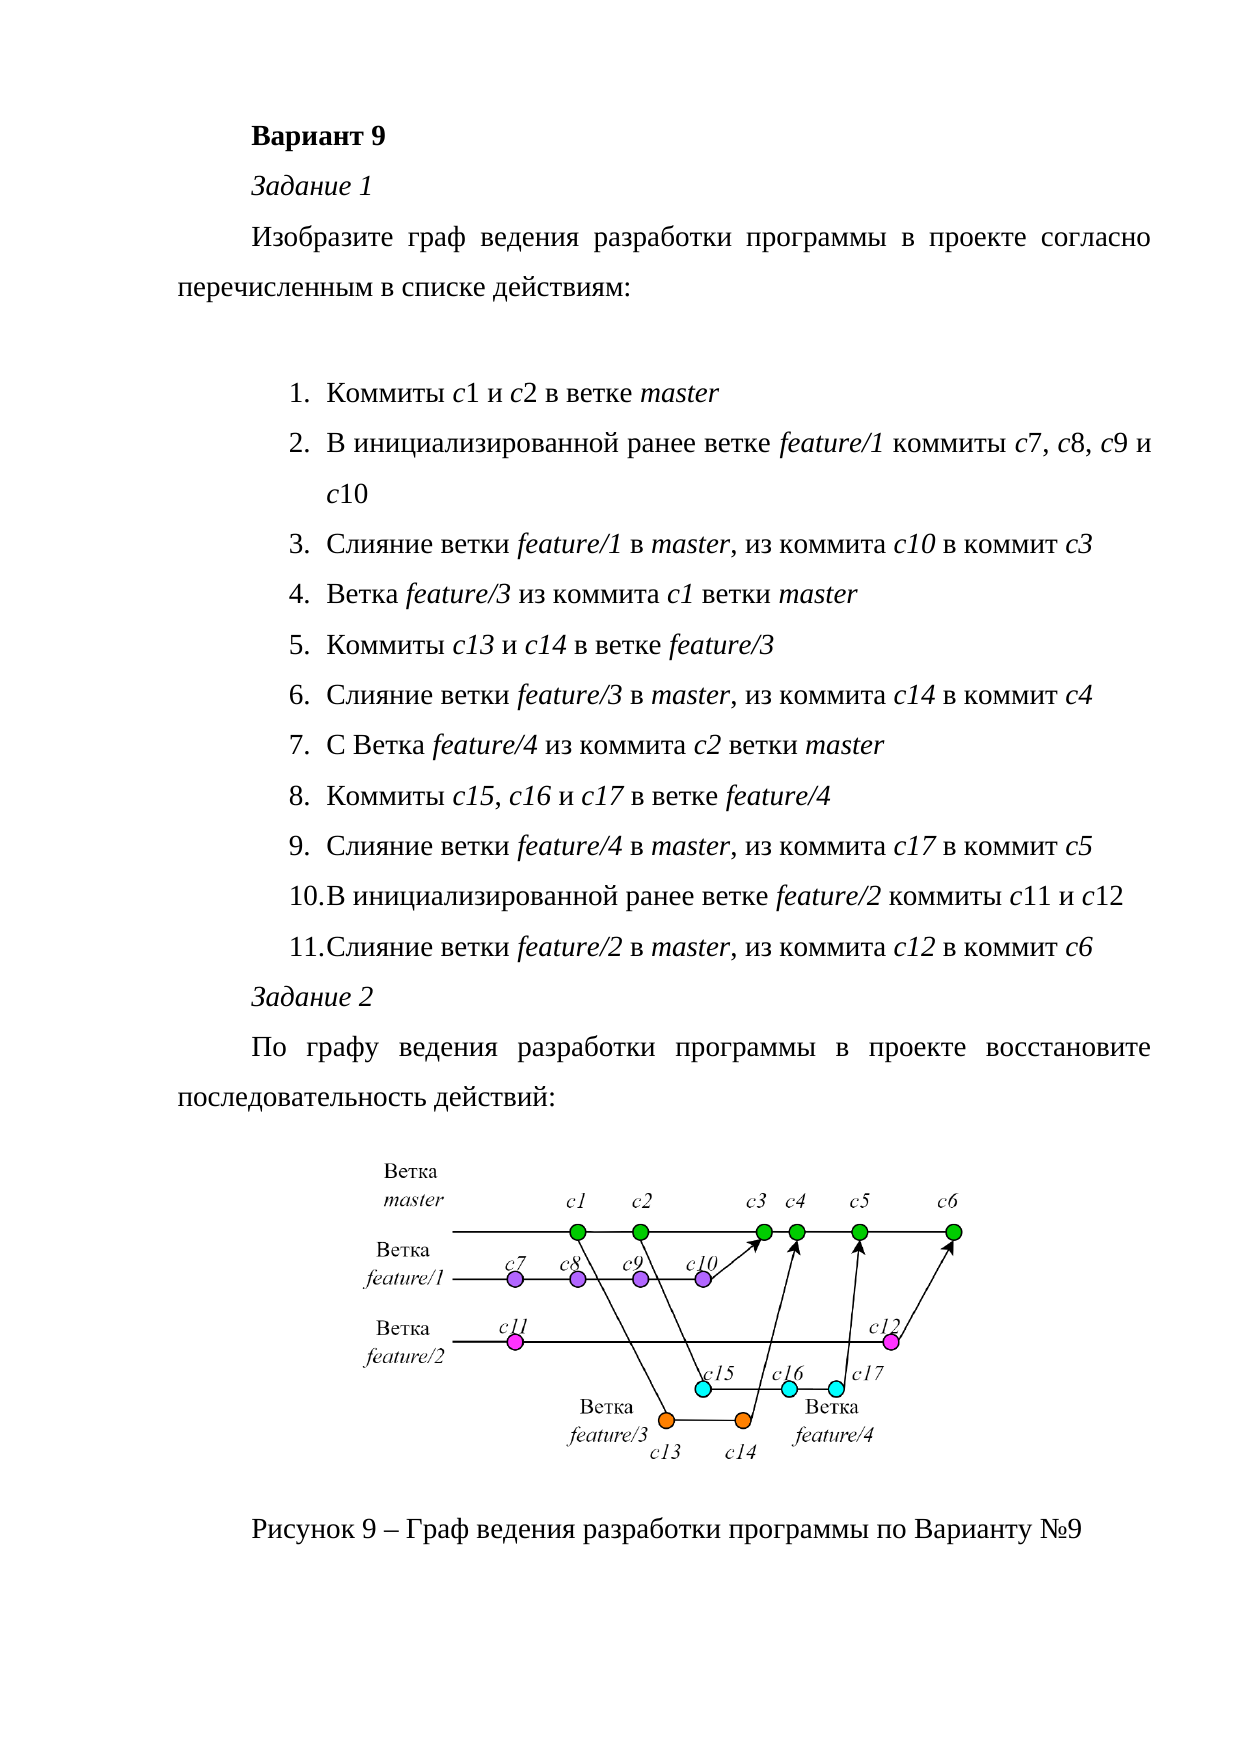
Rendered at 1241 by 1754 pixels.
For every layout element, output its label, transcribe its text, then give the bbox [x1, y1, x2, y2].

list С Ветка feature/4 из коммита c2 ветки master [288, 727, 1152, 761]
list В инициализированной ранее ветке feature/1 коммиты c7, c8, c9 и c10 [288, 426, 1152, 509]
list Слияние ветки feature/4 в master, из коммита c17 в коммит c5 [288, 828, 1152, 862]
list Коммиты c15, c16 и c17 в ветке feature/4 [288, 778, 1152, 811]
text По графу ведения разработки программы в проекте восстановите последовательность действий: [177, 1029, 1152, 1113]
list Слияние ветки feature/2 в master, из коммита c12 в коммит c6 [288, 929, 1152, 962]
text Задание 2 [177, 979, 1152, 1012]
text Рисунок 9 – Граф ведения разработки программы по Варианту №9 [177, 1512, 1152, 1545]
text Вариант 9 [177, 118, 1152, 152]
list Коммиты c1 и c2 в ветке master [288, 375, 1152, 409]
list В инициализированной ранее ветке feature/2 коммиты c11 и c12 [288, 878, 1152, 912]
list Ветка feature/3 из коммита c1 ветки master [288, 576, 1152, 610]
list Слияние ветки feature/1 в master, из коммита c10 в коммит c3 [288, 526, 1152, 560]
list Коммиты c13 и c14 в ветке feature/3 [288, 627, 1152, 660]
text Изобразите граф ведения разработки программы в проекте согласно перечисленным в списке действиям: [177, 219, 1152, 303]
text Задание 1 [177, 168, 1152, 202]
picture [334, 1130, 995, 1490]
list Слияние ветки feature/3 в master, из коммита c14 в коммит c4 [288, 677, 1152, 711]
